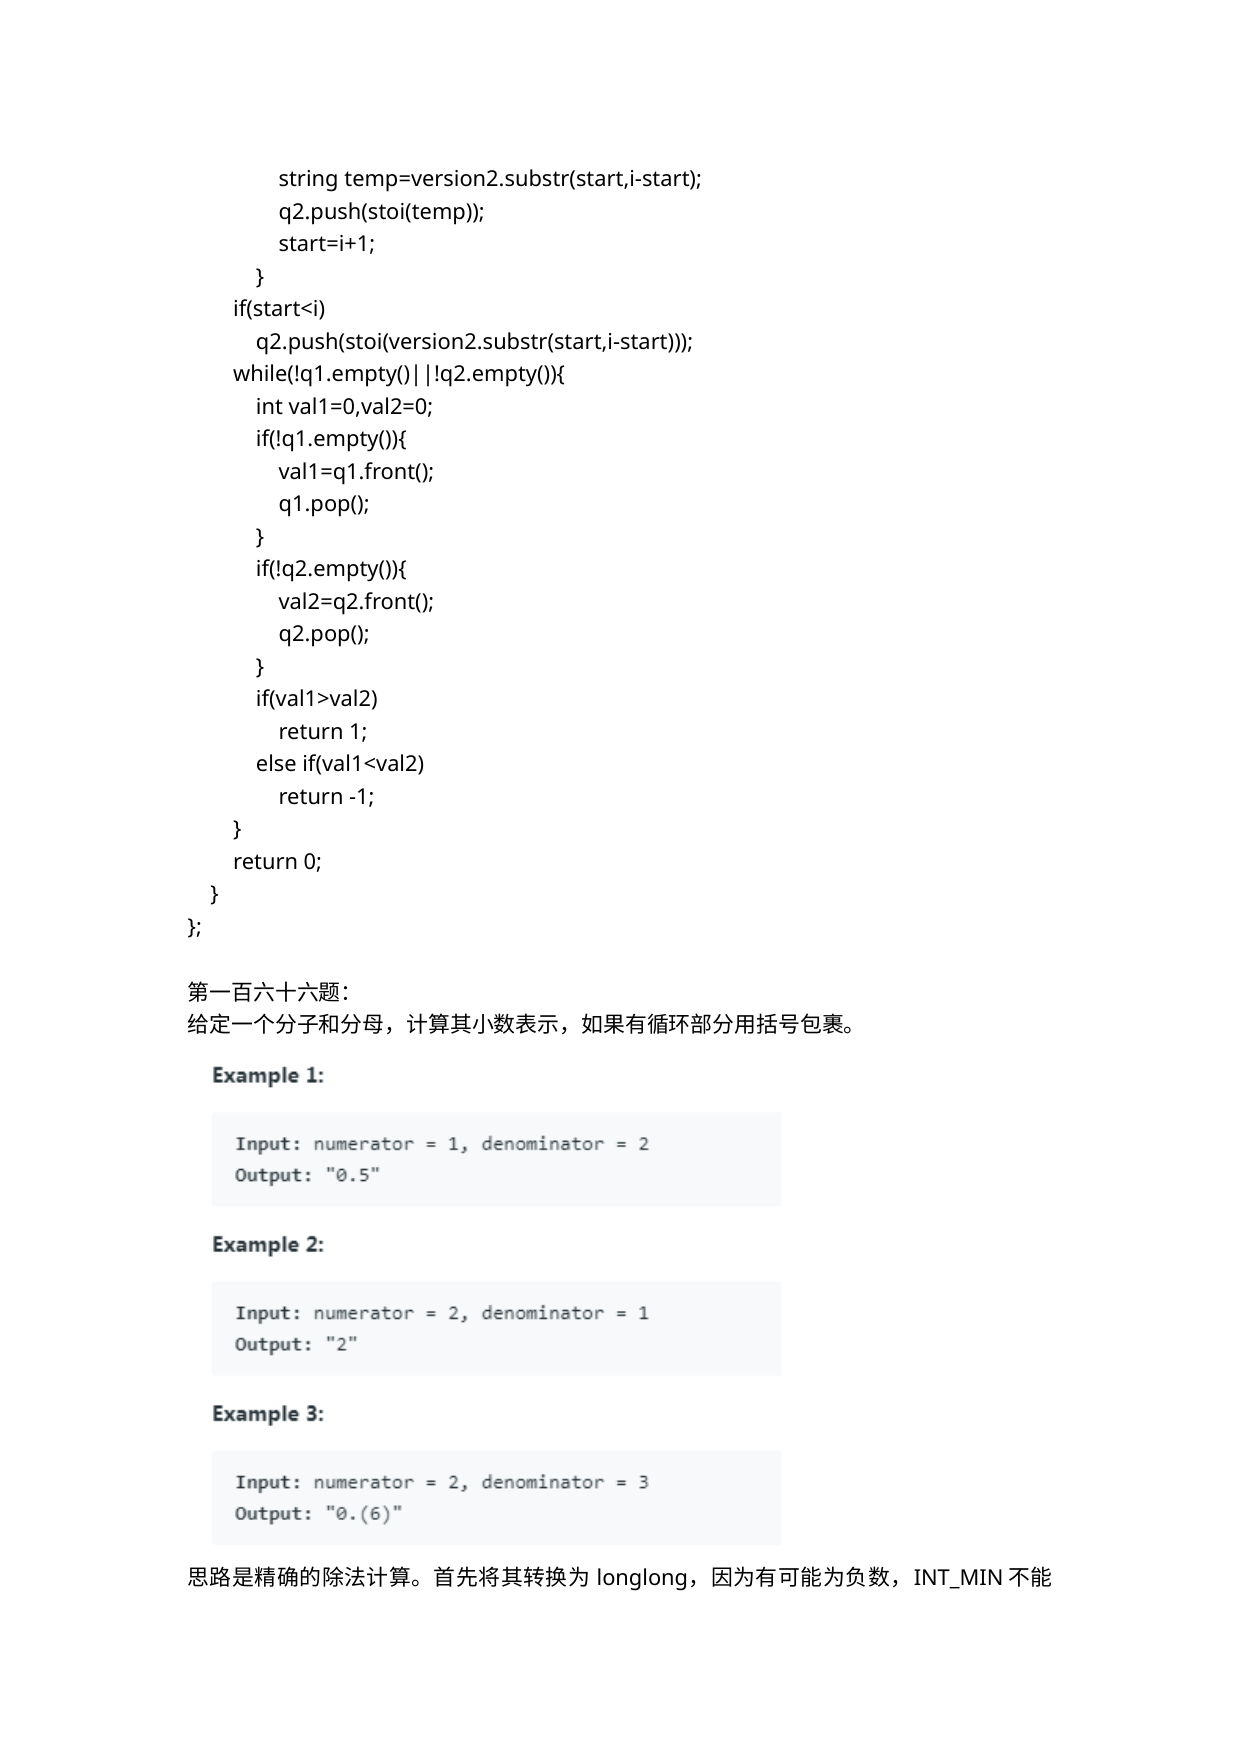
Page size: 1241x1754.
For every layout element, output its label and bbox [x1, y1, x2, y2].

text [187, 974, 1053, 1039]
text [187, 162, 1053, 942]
picture [187, 1039, 782, 1556]
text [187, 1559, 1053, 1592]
